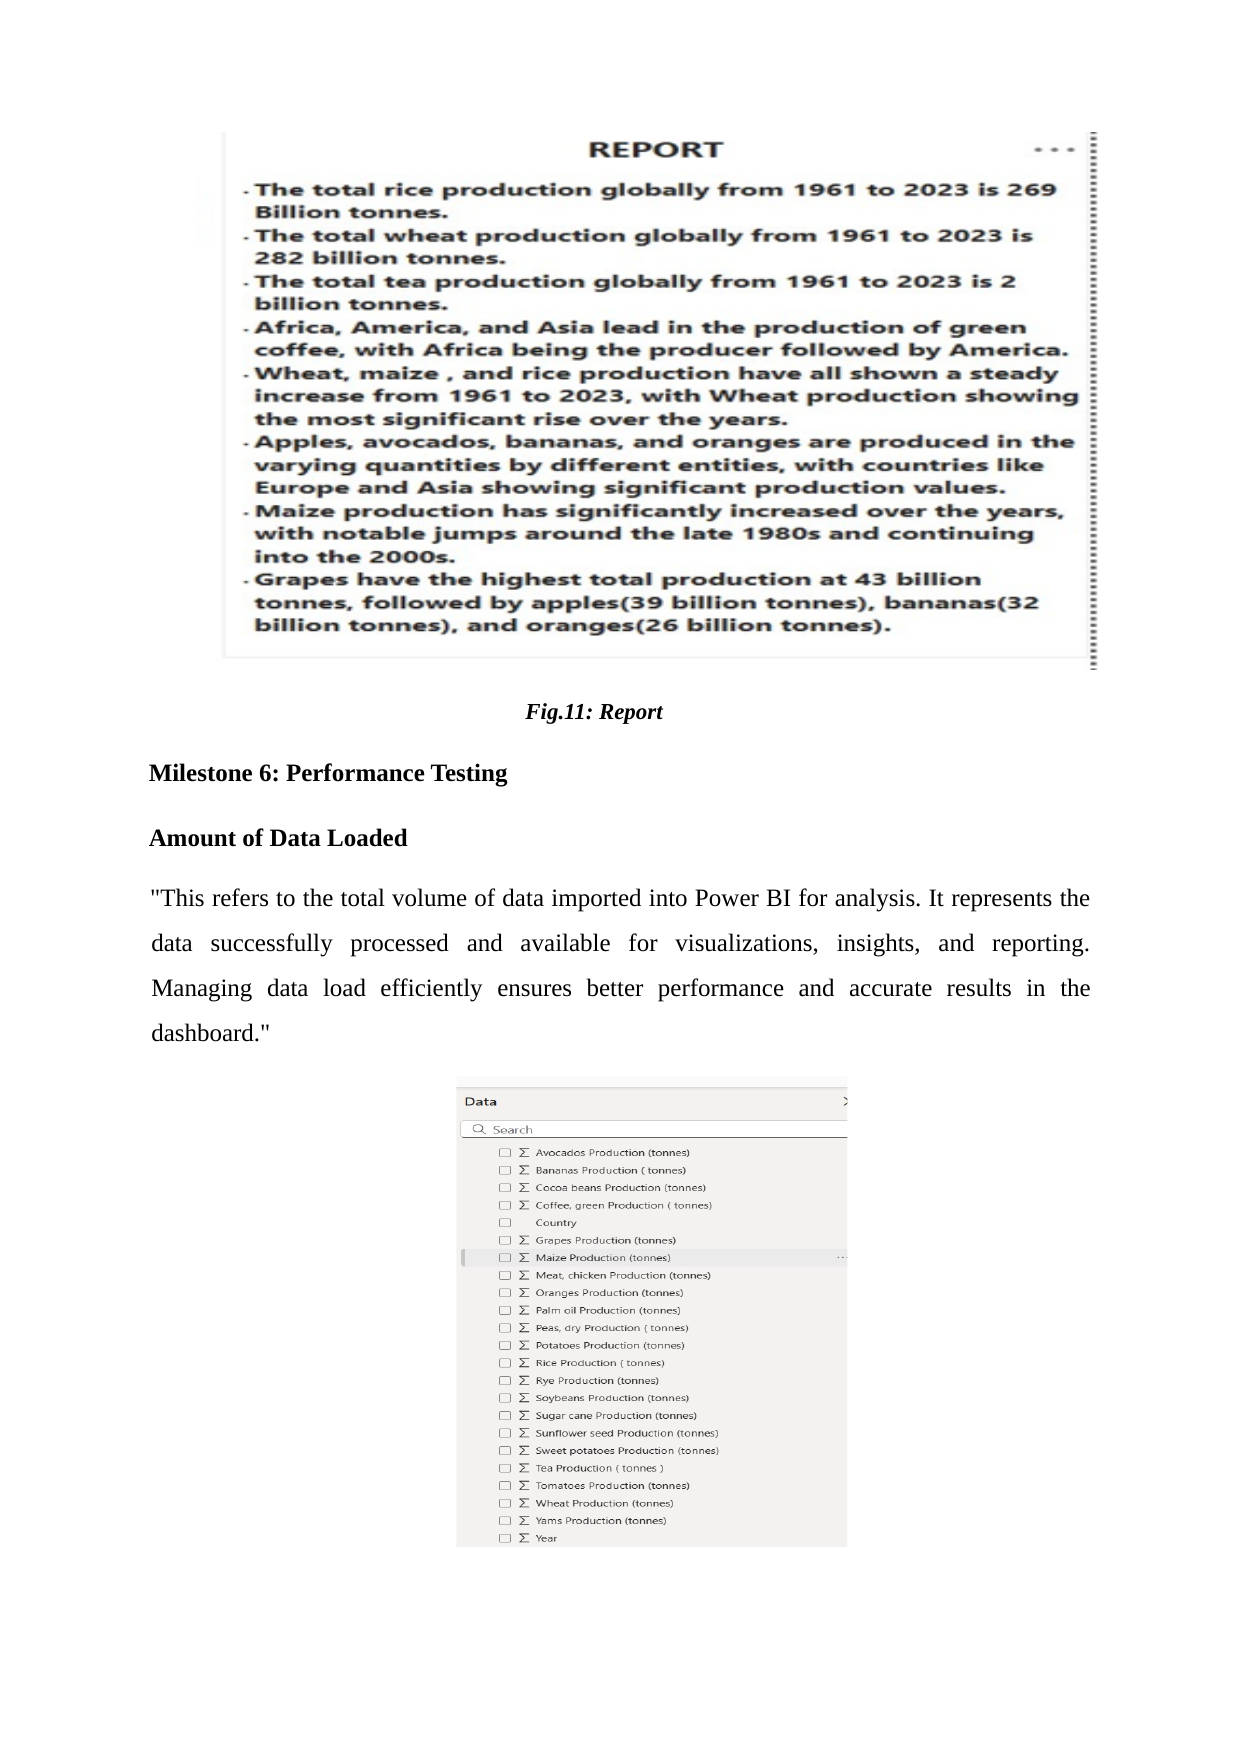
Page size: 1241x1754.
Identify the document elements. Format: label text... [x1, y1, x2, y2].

picture [196, 132, 1104, 670]
picture [456, 1076, 848, 1547]
subtitle Amount of Data Loaded [148, 823, 1090, 852]
text "This refers to the total volume of data imported into Power BI for analysis. It represents the data successfully processed and available for visualizations, insights, and reporting. Managing data load efficiently ensures better performance and accurate results in the dashboard." [150, 883, 1091, 1047]
text Fig.11: Report [243, 698, 944, 724]
text Milestone 6: Performance Testing [148, 758, 1104, 787]
